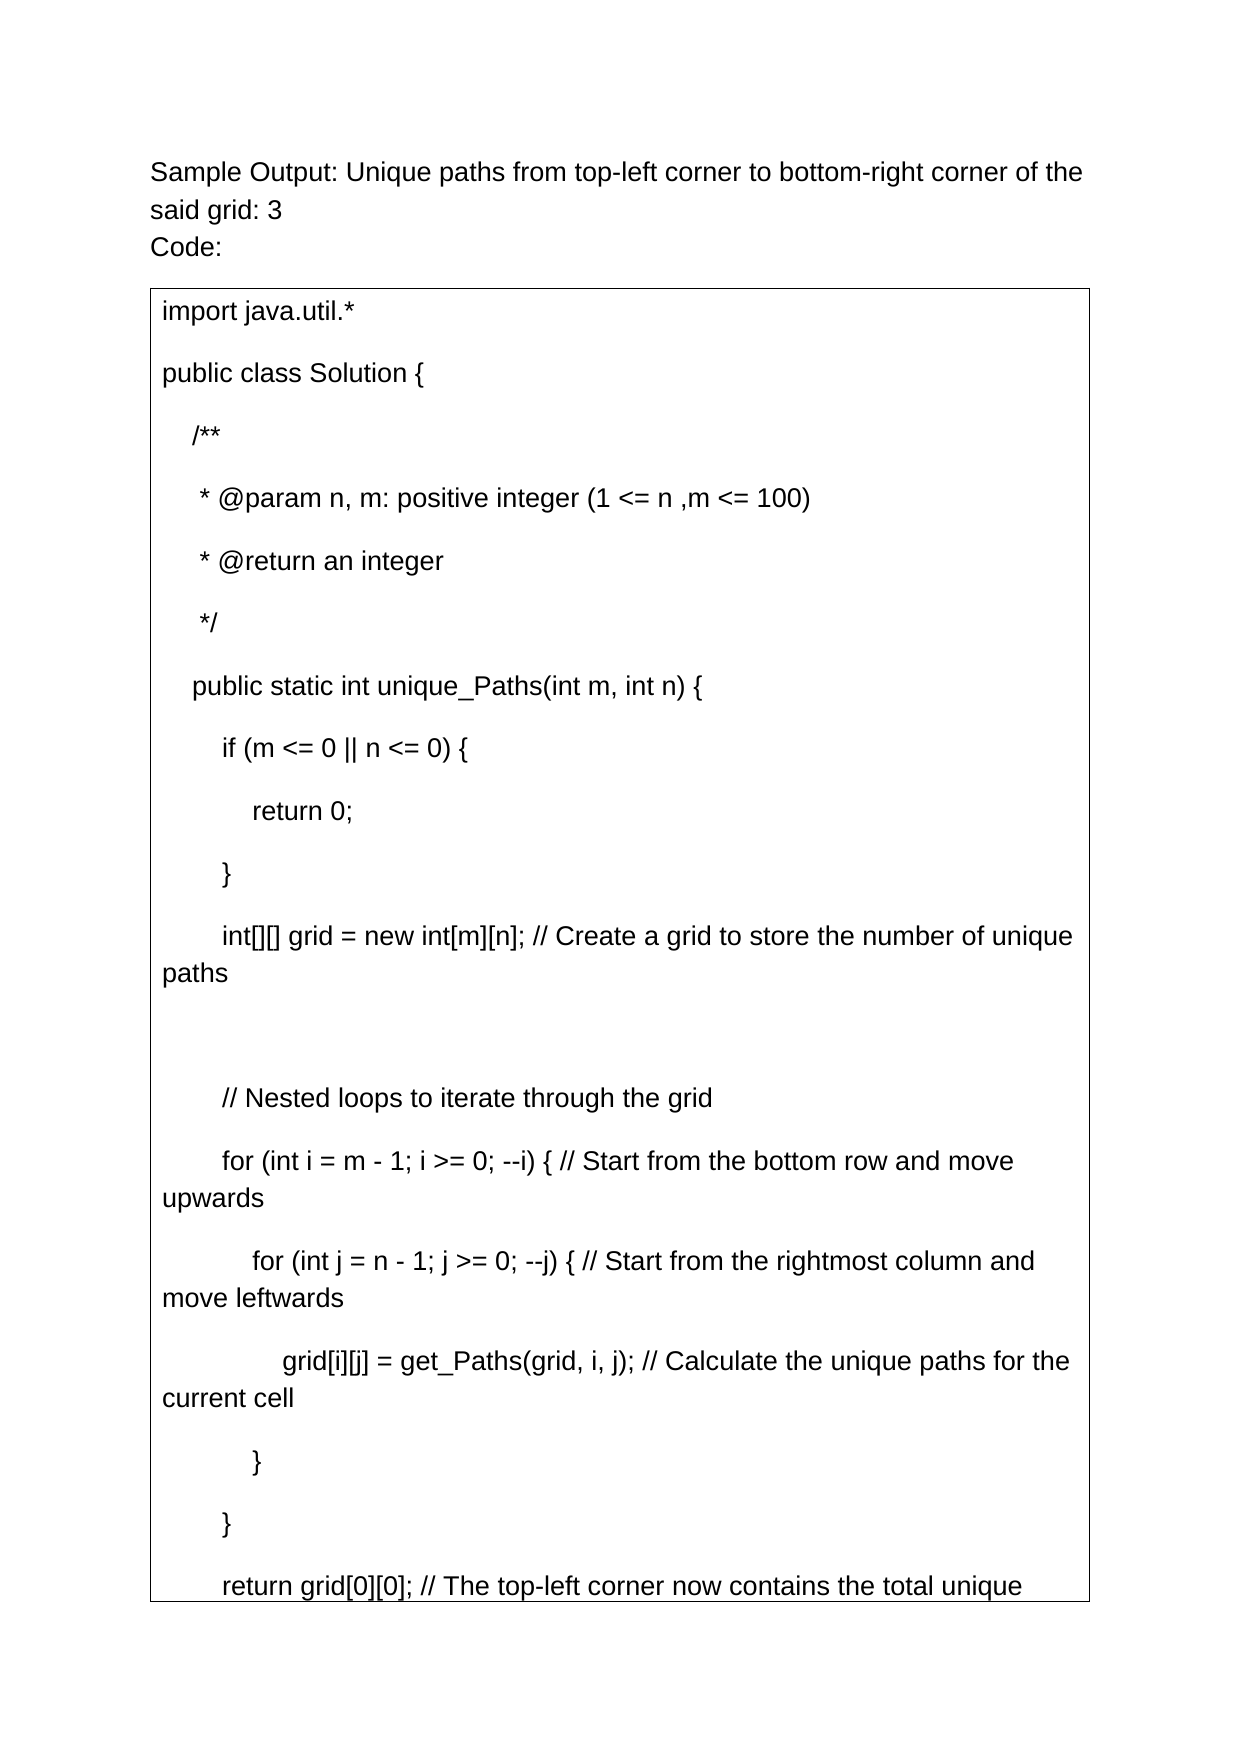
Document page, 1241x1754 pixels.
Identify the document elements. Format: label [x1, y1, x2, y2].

text [150, 150, 1090, 262]
table_header [151, 289, 1089, 1601]
